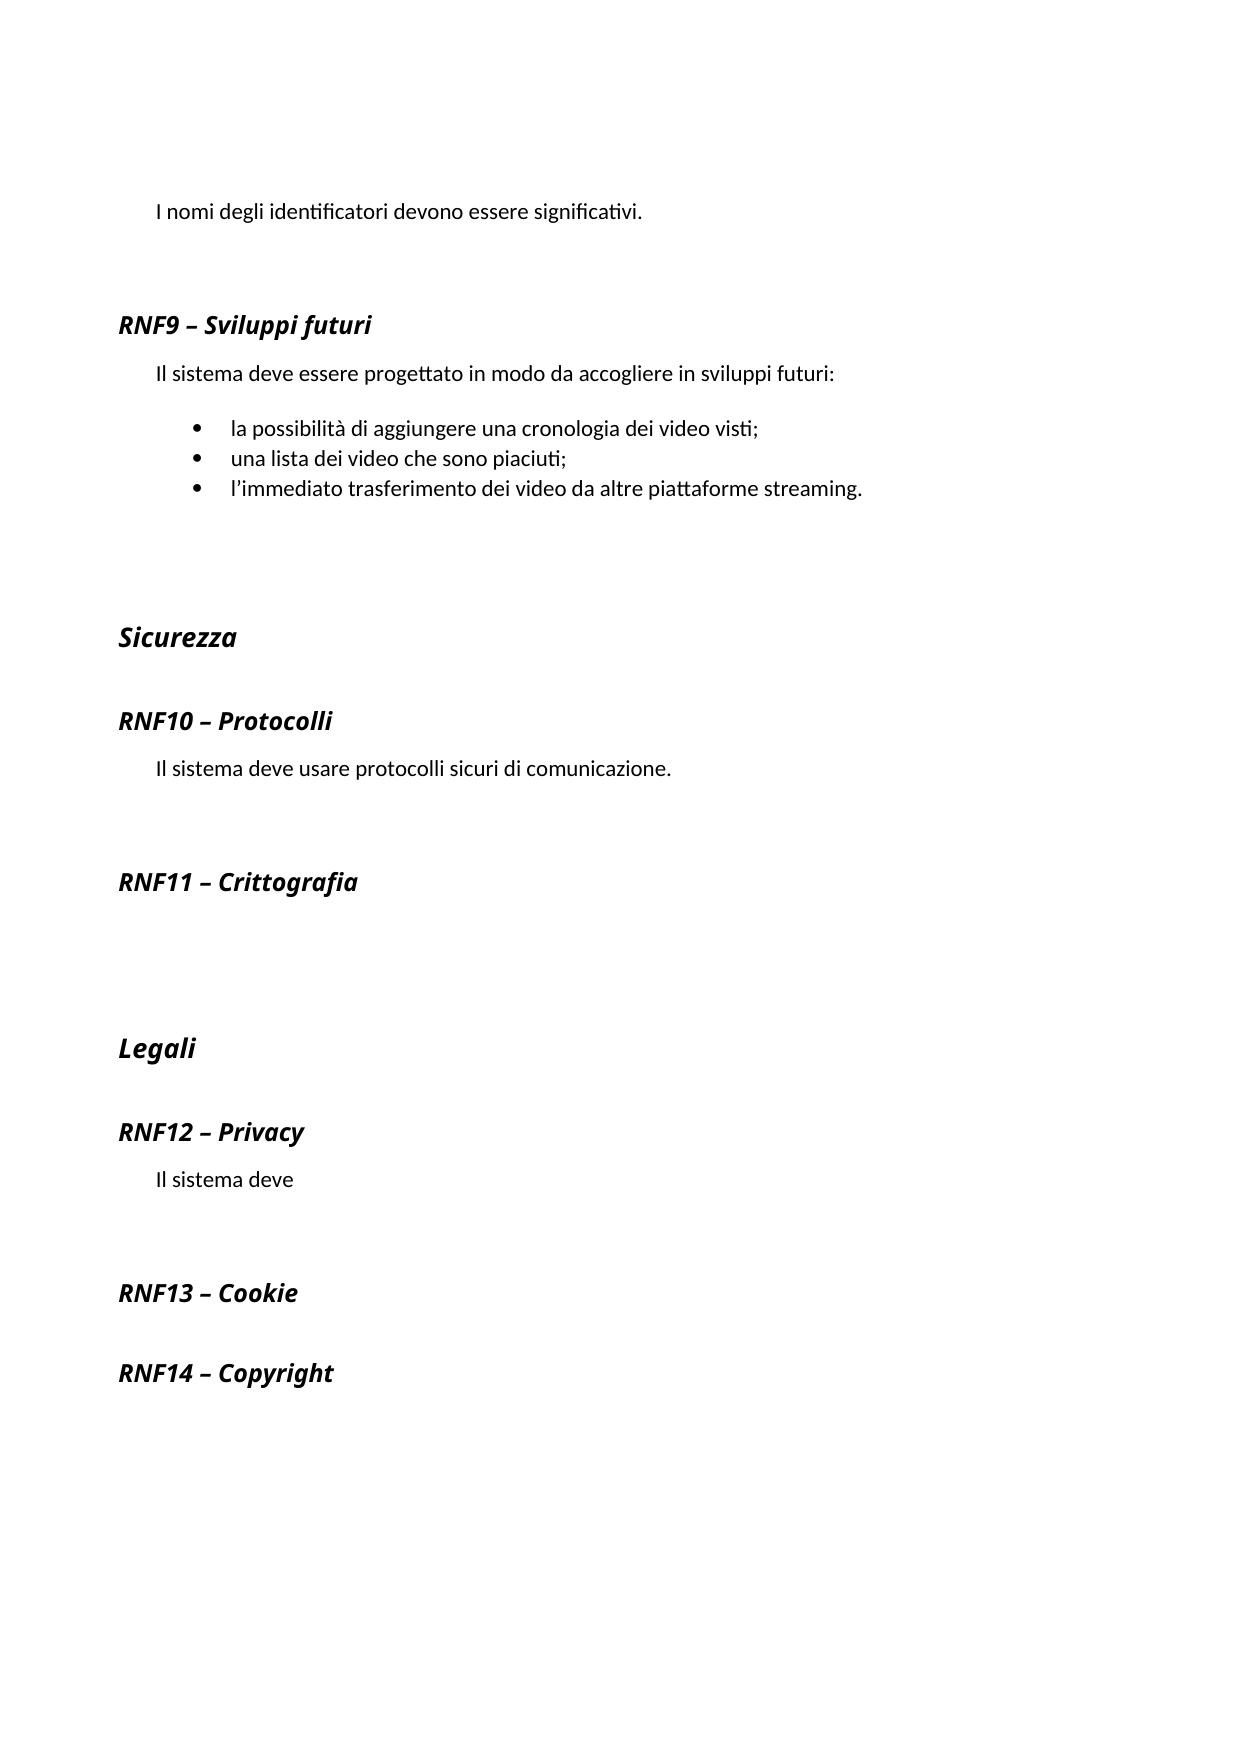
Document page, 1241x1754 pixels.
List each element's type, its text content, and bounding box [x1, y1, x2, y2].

text Il sistema deve [118, 1166, 1122, 1193]
subtitle RNF12 – Privacy [118, 1114, 1122, 1148]
subtitle Sicurezza [118, 619, 1122, 656]
text Il sistema deve usare protocolli sicuri di comunicazione. [118, 754, 1122, 782]
subtitle RNF11 – Crittografia [118, 864, 1122, 899]
subtitle RNF14 – Copyright [118, 1356, 1122, 1390]
subtitle RNF10 – Protocolli [118, 703, 1122, 737]
subtitle Legali [118, 1030, 1122, 1067]
list l’immediato trasferimento dei video da altre piattaforme streaming. [193, 474, 1122, 502]
text Il sistema deve essere progettato in modo da accogliere in sviluppi futuri: [156, 359, 1122, 387]
list la possibilità di aggiungere una cronologia dei video visti; [193, 414, 1122, 442]
text I nomi degli identificatori devono essere significativi. [118, 197, 1122, 225]
subtitle RNF9 – Sviluppi futuri [118, 308, 1122, 342]
list una lista dei video che sono piaciuti; [193, 444, 1122, 472]
subtitle RNF13 – Cookie [118, 1276, 1122, 1310]
